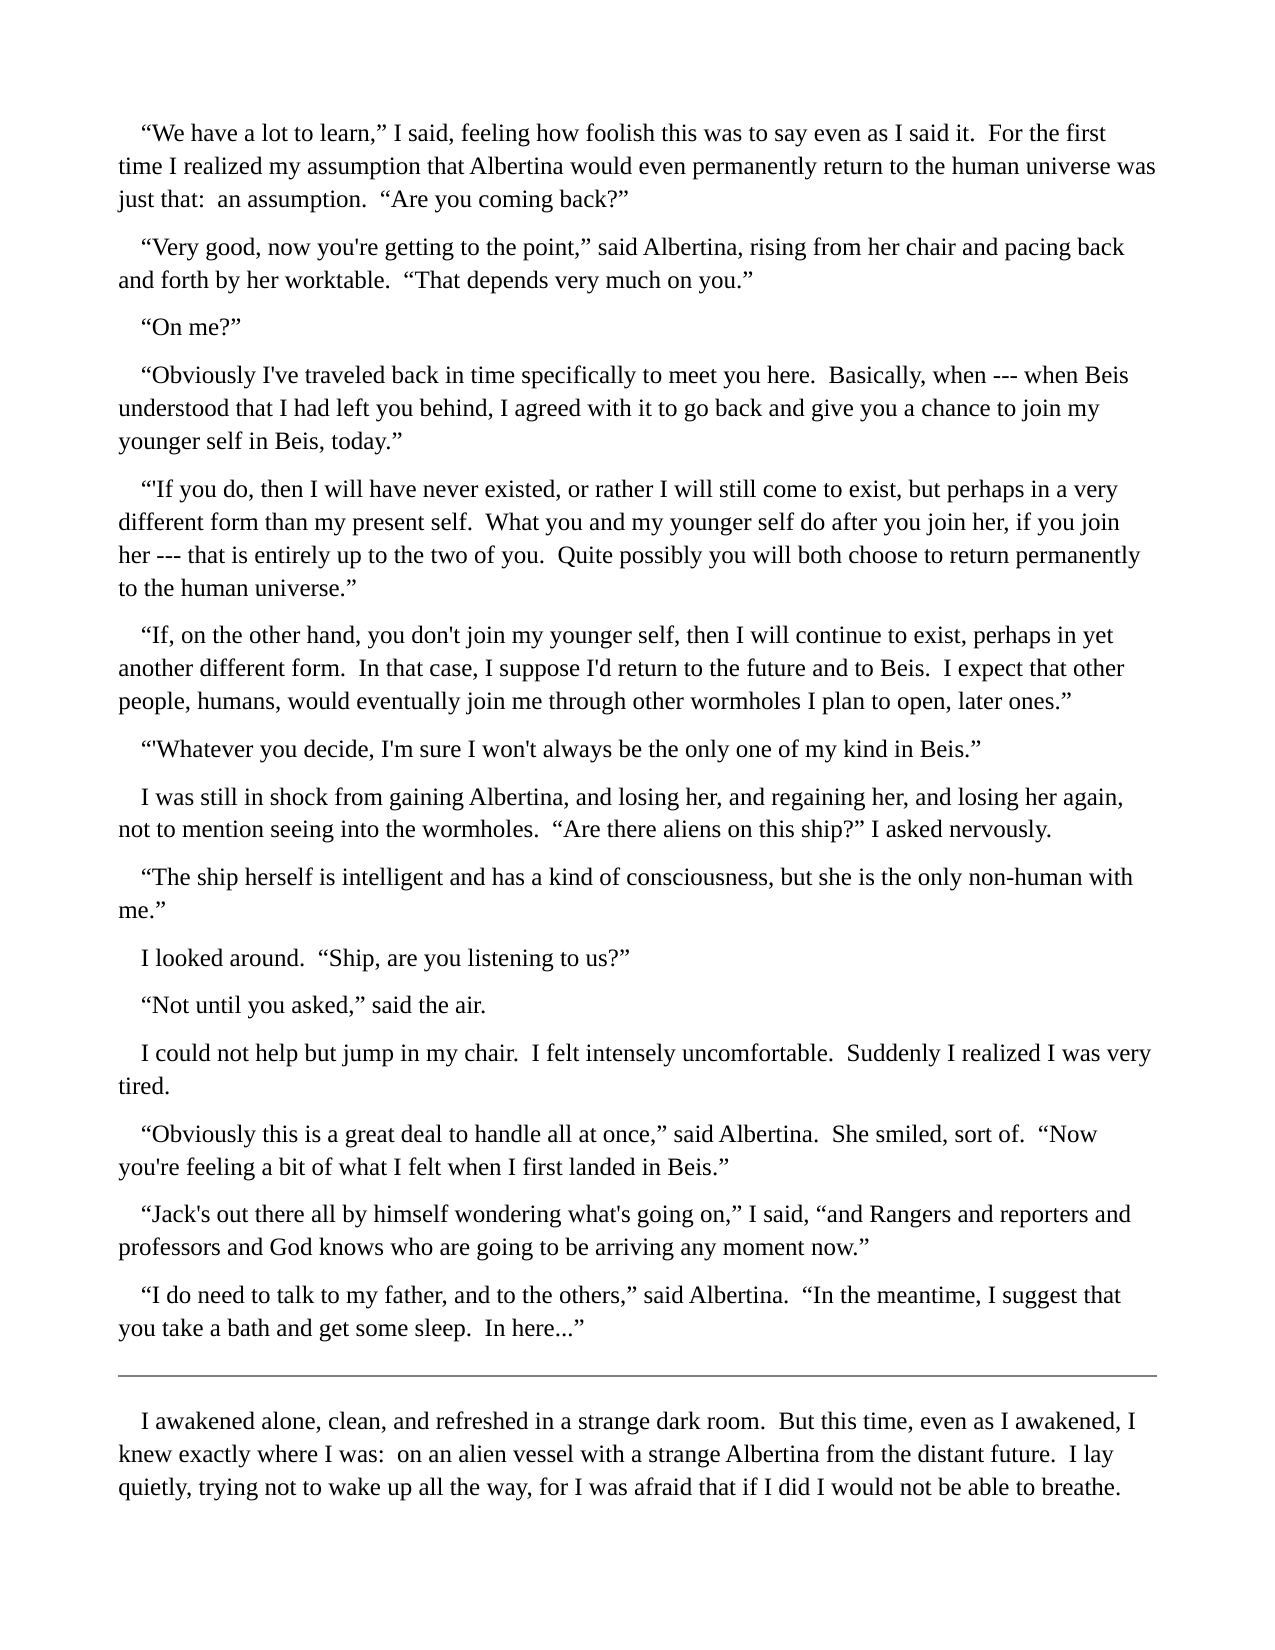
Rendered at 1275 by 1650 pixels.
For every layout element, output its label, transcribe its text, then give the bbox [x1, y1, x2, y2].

list “On me?” [118, 312, 1157, 341]
list “Obviously I've traveled back in time specifically to meet you here. Basically, when --- when Beis understood that I had left you behind, I agreed with it to go back and give you a chance to join my younger self in Beis, today.” [118, 360, 1157, 455]
list “Obviously this is a great deal to handle all at once,” said Albertina. She smiled, sort of. “Now you're feeling a bit of what I felt when I first landed in Beis.” [118, 1119, 1157, 1180]
list “'If you do, then I will have never existed, or rather I will still come to exist, but perhaps in a very different form than my present self. What you and my younger self do after you join her, if you join her --- that is entirely up to the two of you. Quite possibly you will both choose to return permanently to the human universe.” [118, 474, 1157, 601]
list “Very good, now you're getting to the point,” said Albertina, rising from her chair and pacing back and forth by her worktable. “That depends very much on you.” [118, 232, 1157, 293]
list “Not until you asked,” said the air. [118, 990, 1157, 1019]
list I looked around. “Ship, are you listening to us?” [118, 943, 1157, 972]
list “The ship herself is intelligent and has a kind of consciousness, but she is the only non-human with me.” [118, 862, 1157, 924]
list “'Whatever you decide, I'm sure I won't always be the only one of my kind in Beis.” [118, 734, 1157, 763]
list “If, on the other hand, you don't join my younger self, then I will continue to exist, perhaps in yet another different form. In that case, I suppose I'd return to the future and to Beis. I expect that other people, humans, would eventually join me through other wormholes I plan to open, later ones.” [118, 620, 1157, 715]
list “We have a lot to learn,” I said, feeling how foolish this was to say even as I said it. For the first time I realized my assumption that Albertina would even permanently return to the human universe was just that: an assumption. “Are you coming back?” [118, 118, 1157, 213]
list I could not help but jump in my chair. I felt intensely uncomfortable. Suddenly I realized I was very tired. [118, 1038, 1157, 1100]
list I was still in shock from gaining Albertina, and losing her, and regaining her, and losing her again, not to mention seeing into the wormholes. “Are there aliens on this ship?” I asked nervously. [118, 782, 1157, 843]
list “I do need to talk to my father, and to the others,” said Albertina. “In the meantime, I suggest that you take a bath and get some sleep. In here...” [118, 1280, 1157, 1342]
list “Jack's out there all by himself wondering what's going on,” I said, “and Rangers and reporters and professors and God knows who are going to be arriving any moment now.” [118, 1199, 1157, 1261]
list I awakened alone, clean, and refreshed in a strange dark room. But this time, even as I awakened, I knew exactly where I was: on an alien vessel with a strange Albertina from the distant future. I lay quietly, trying not to wake up all the way, for I was afraid that if I did I would not be able to breathe. [118, 1406, 1157, 1501]
